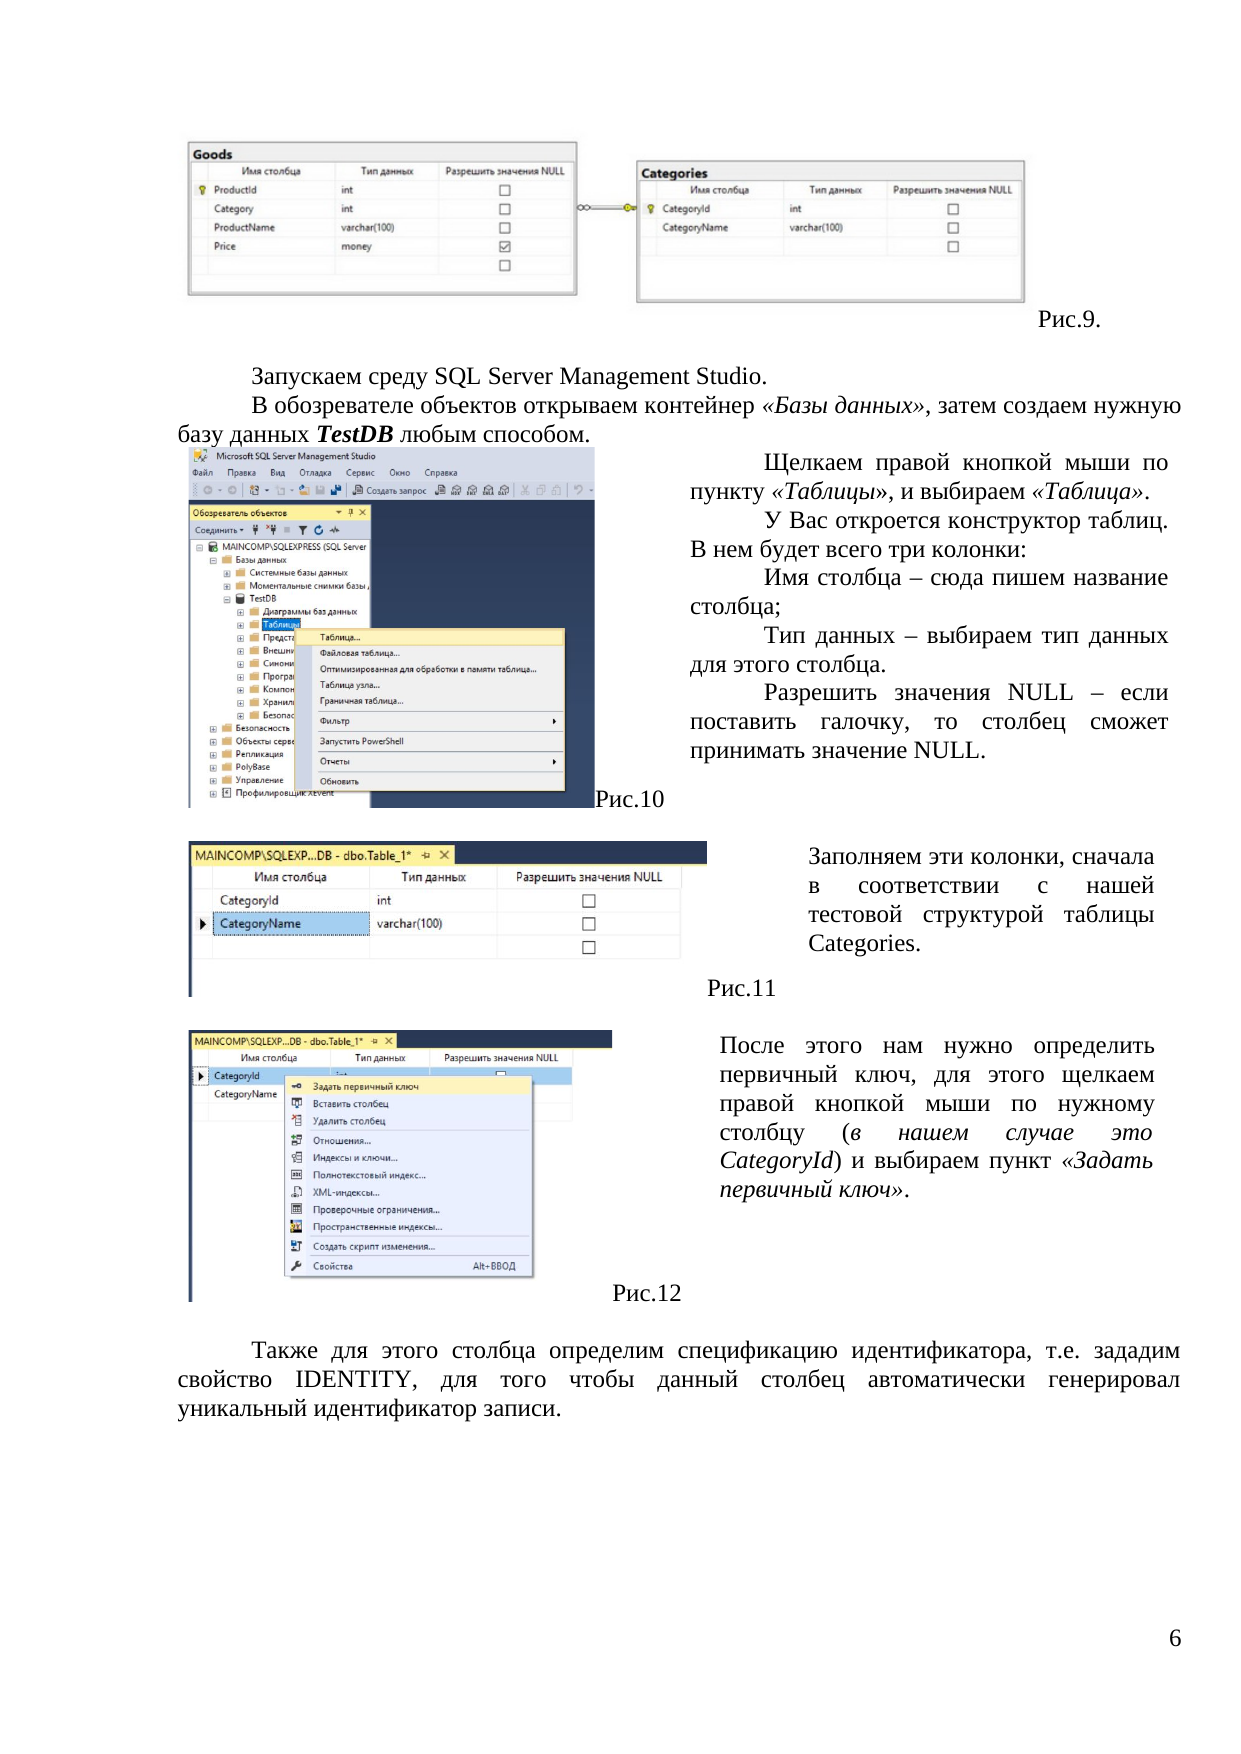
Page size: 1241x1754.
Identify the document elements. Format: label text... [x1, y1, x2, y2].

table_header После этого нам нужно определить первичный ключ, для этого щелкаем правой кнопкой мыши по нужному столбцу (в нашем случае это CategoryId) и выбираем пункт «Задать первичный ключ». [708, 1031, 1167, 1307]
text В обозревателе объектов открываем контейнер «Базы данных», затем создаем нужную базу данных TestDB любым способом. [177, 390, 1181, 447]
table_header Щелкаем правой кнопкой мыши по пункту «Таблицы», и выбираем «Таблица». У Вас откроется конструктор таблиц. В нем будет всего три колонки: Имя столбца – сюда пишем название столбца; Тип данных – выбираем тип данных для этого столбца. Разрешить значения NULL – если поставить галочку, то столбец сможет принимать значение NULL. [679, 448, 1180, 813]
table_header Заполняем эти колонки, сначала в соответствии с нашей тестовой структурой таблицы Categories. [797, 841, 1166, 1002]
picture [188, 841, 707, 997]
table_header Рис.11 [177, 841, 797, 1002]
picture [188, 447, 595, 808]
table_header Рис.12 [177, 1031, 708, 1307]
picture [188, 1030, 613, 1302]
text Также для этого столбца определим спецификацию идентификатора, т.е. зададим свойство IDENTITY, для того чтобы данный столбец автоматически генерировал уникальный идентификатор записи. [177, 1336, 1181, 1422]
text Запускаем среду SQL Server Management Studio. [177, 361, 1181, 390]
table_header Рис.10 [177, 448, 679, 813]
picture [177, 118, 1038, 327]
